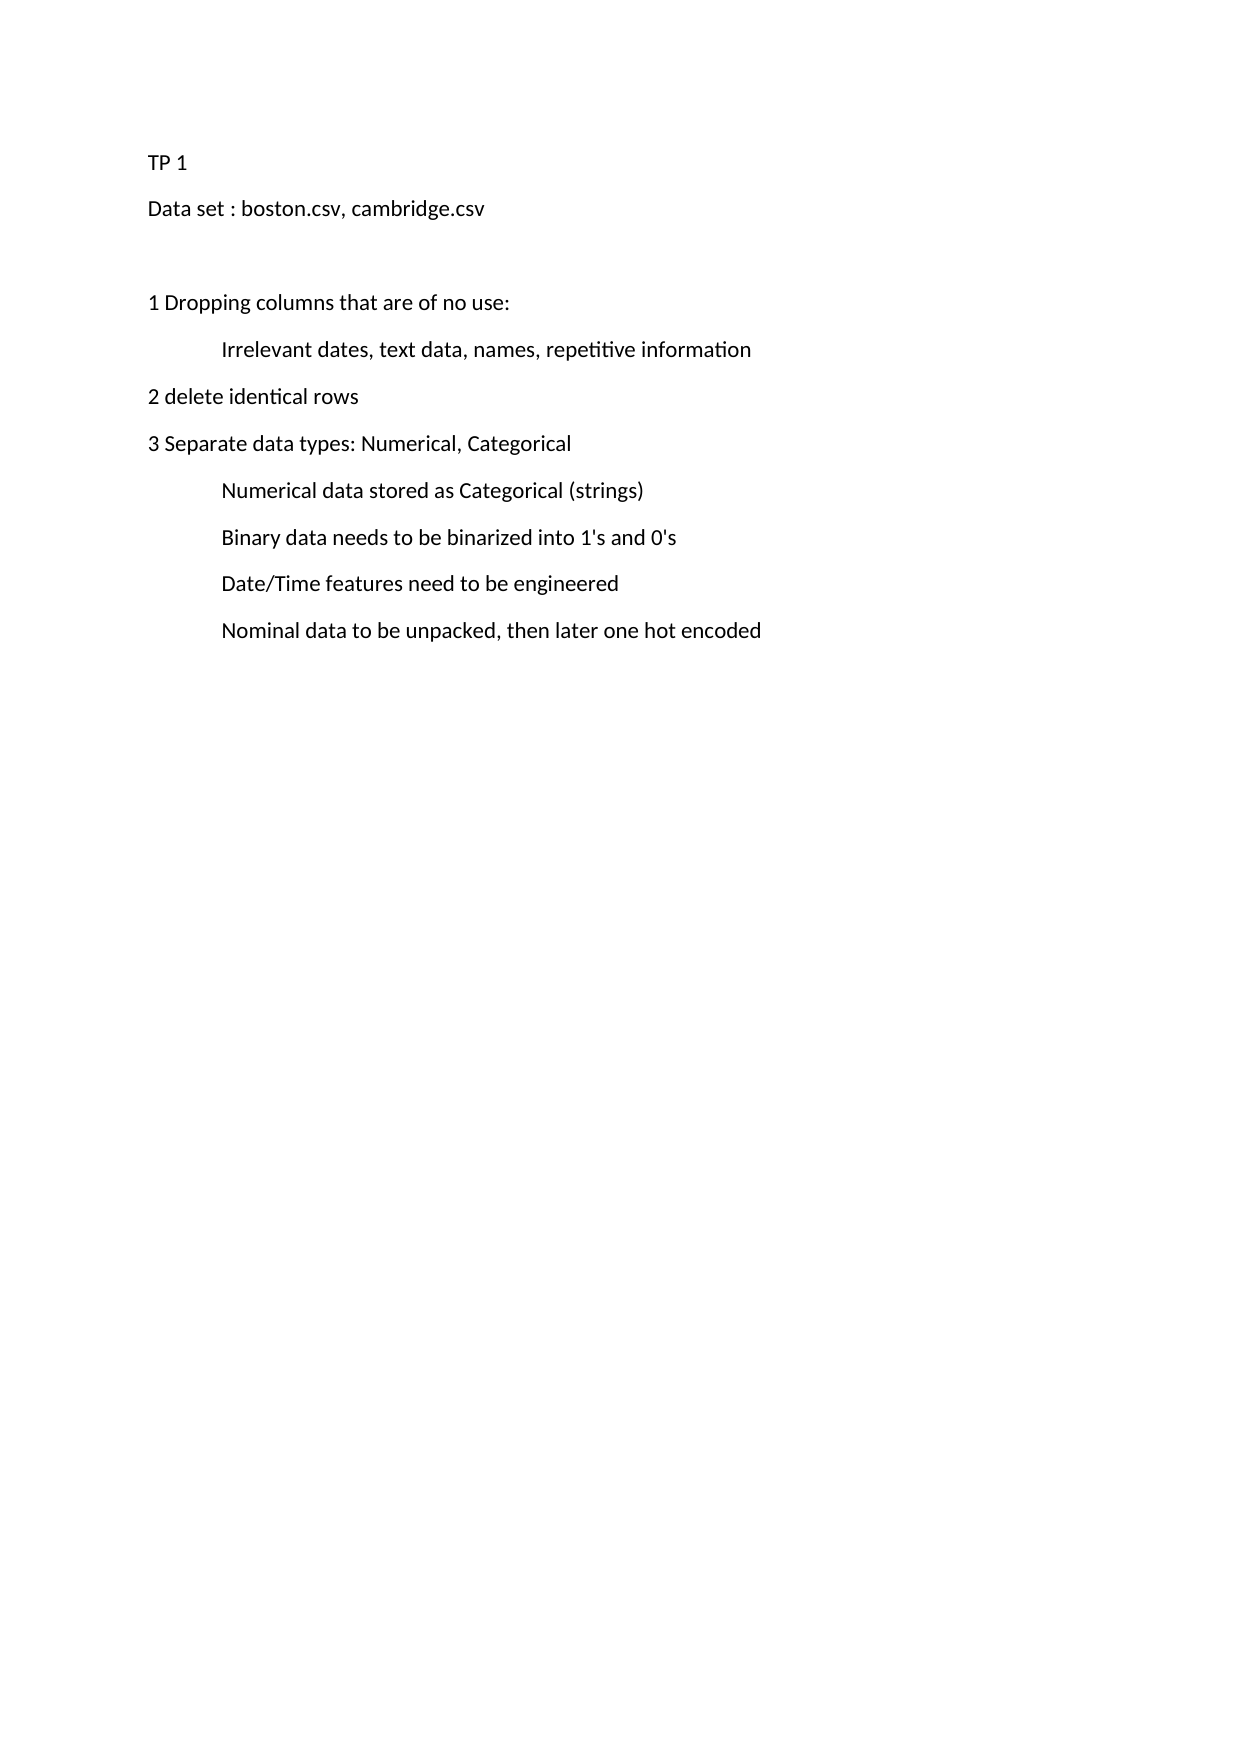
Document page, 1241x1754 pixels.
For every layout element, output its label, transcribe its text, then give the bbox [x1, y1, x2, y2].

text Binary data needs to be binarized into 1's and 0's [148, 523, 1093, 551]
text 1 Dropping columns that are of no use: [148, 288, 1093, 316]
text 2 delete identical rows [148, 382, 1093, 410]
text Date/Time features need to be engineered [148, 569, 1093, 597]
text Numerical data stored as Categorical (strings) [148, 476, 1093, 504]
text Irrelevant dates, text data, names, repetitive information [148, 335, 1093, 363]
text 3 Separate data types: Numerical, Categorical [148, 429, 1093, 457]
text Nominal data to be unpacked, then later one hot encoded [148, 616, 1093, 644]
text Data set : boston.csv, cambridge.csv [148, 194, 1093, 222]
text TP 1 [148, 148, 1093, 176]
